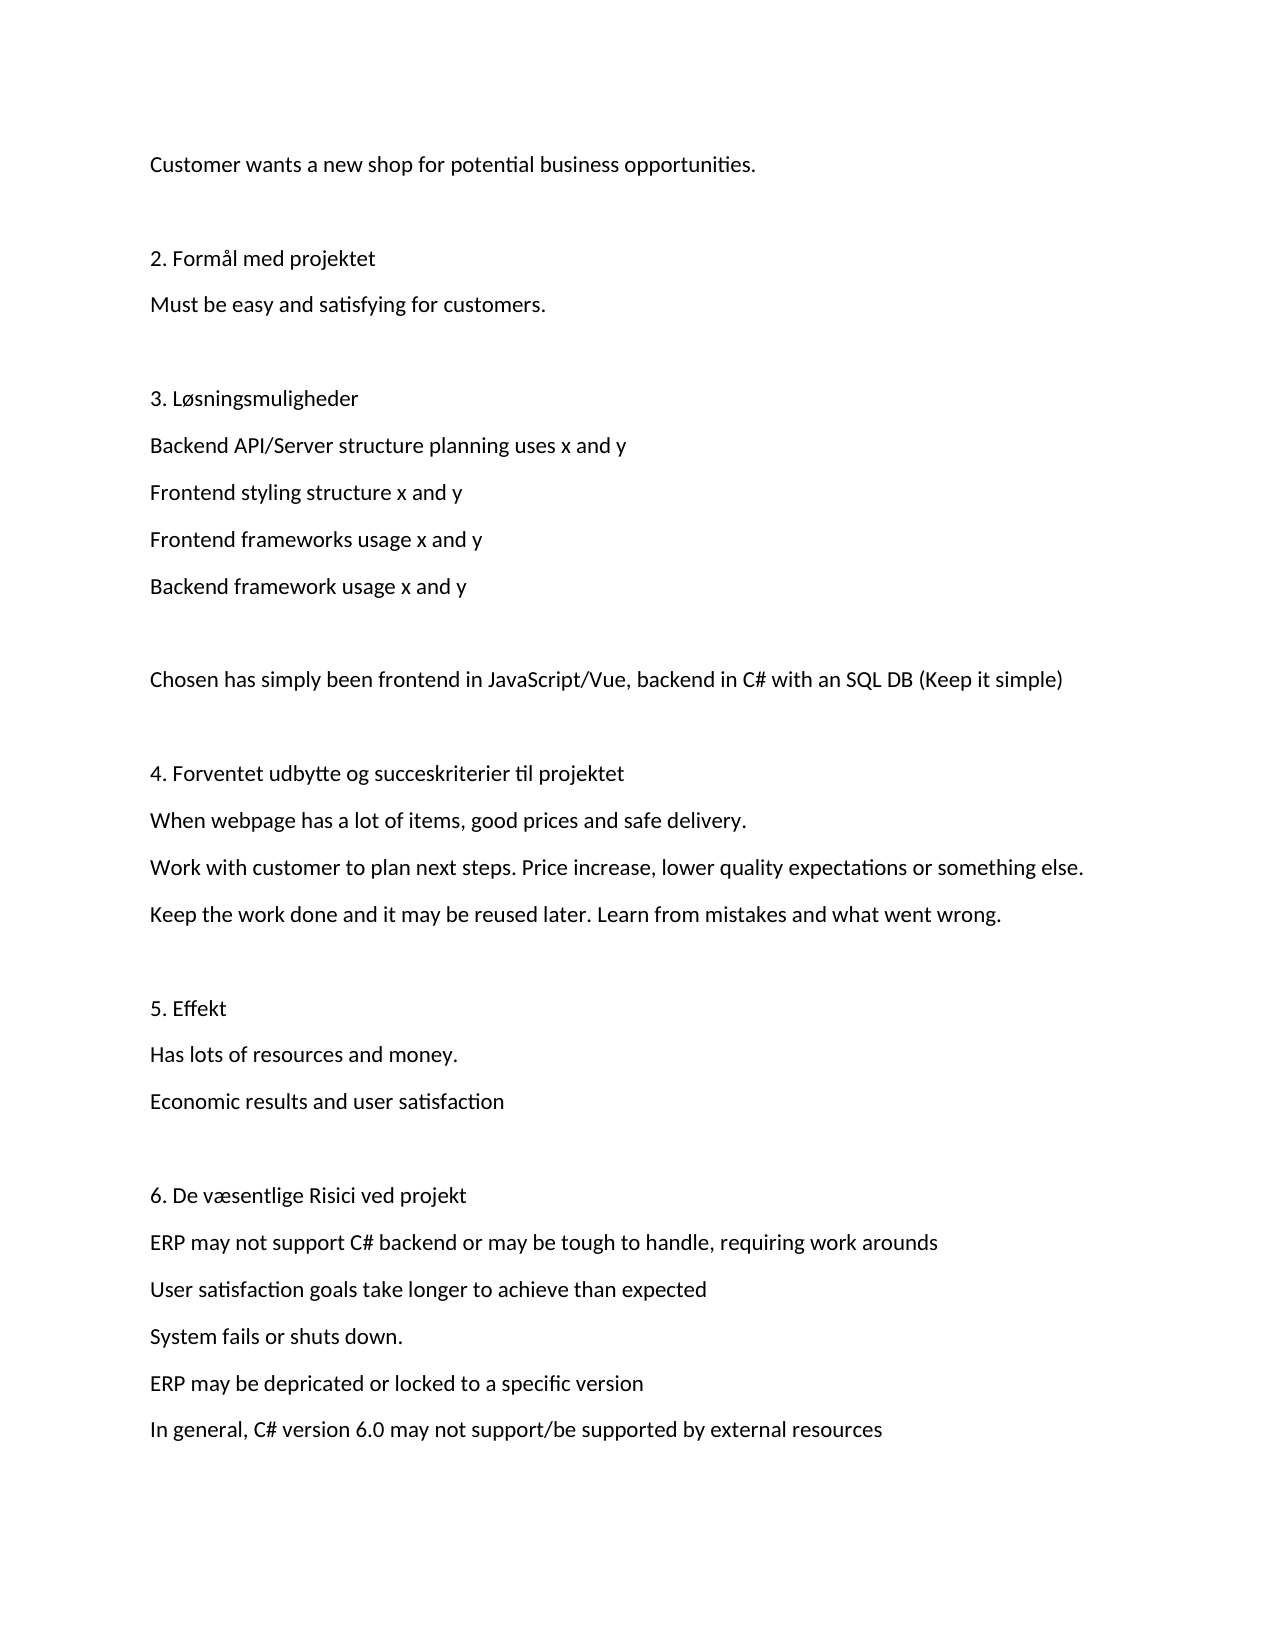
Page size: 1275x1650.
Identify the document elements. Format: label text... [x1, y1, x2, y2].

text Frontend styling structure x and y [150, 478, 1125, 506]
text 5. Effekt [150, 994, 1125, 1022]
text Chosen has simply been frontend in JavaScript/Vue, backend in C# with an SQL DB (Keep it simple) [150, 666, 1125, 694]
text 2. Formål med projektet [150, 244, 1125, 272]
text 6. De væsentlige Risici ved projekt [150, 1181, 1125, 1209]
text ERP may be depricated or locked to a specific version [150, 1369, 1125, 1397]
text Economic results and user satisfaction [150, 1087, 1125, 1116]
text User satisfaction goals take longer to achieve than expected [150, 1275, 1125, 1303]
text Backend API/Server structure planning uses x and y [150, 431, 1125, 459]
text Has lots of resources and money. [150, 1041, 1125, 1069]
text Work with customer to plan next steps. Price increase, lower quality expectations or something else. [150, 853, 1125, 881]
text Must be easy and satisfying for customers. [150, 291, 1125, 319]
text Keep the work done and it may be reused later. Learn from mistakes and what went wrong. [150, 900, 1125, 928]
text Customer wants a new shop for potential business opportunities. [150, 150, 1125, 178]
text ERP may not support C# backend or may be tough to handle, requiring work arounds [150, 1228, 1125, 1256]
text When webpage has a lot of items, good prices and safe delivery. [150, 806, 1125, 834]
text 4. Forventet udbytte og succeskriterier til projektet [150, 759, 1125, 787]
text System fails or shuts down. [150, 1322, 1125, 1350]
text 3. Løsningsmuligheder [150, 384, 1125, 412]
text In general, C# version 6.0 may not support/be supported by external resources [150, 1416, 1125, 1444]
text Backend framework usage x and y [150, 572, 1125, 600]
text Frontend frameworks usage x and y [150, 525, 1125, 553]
